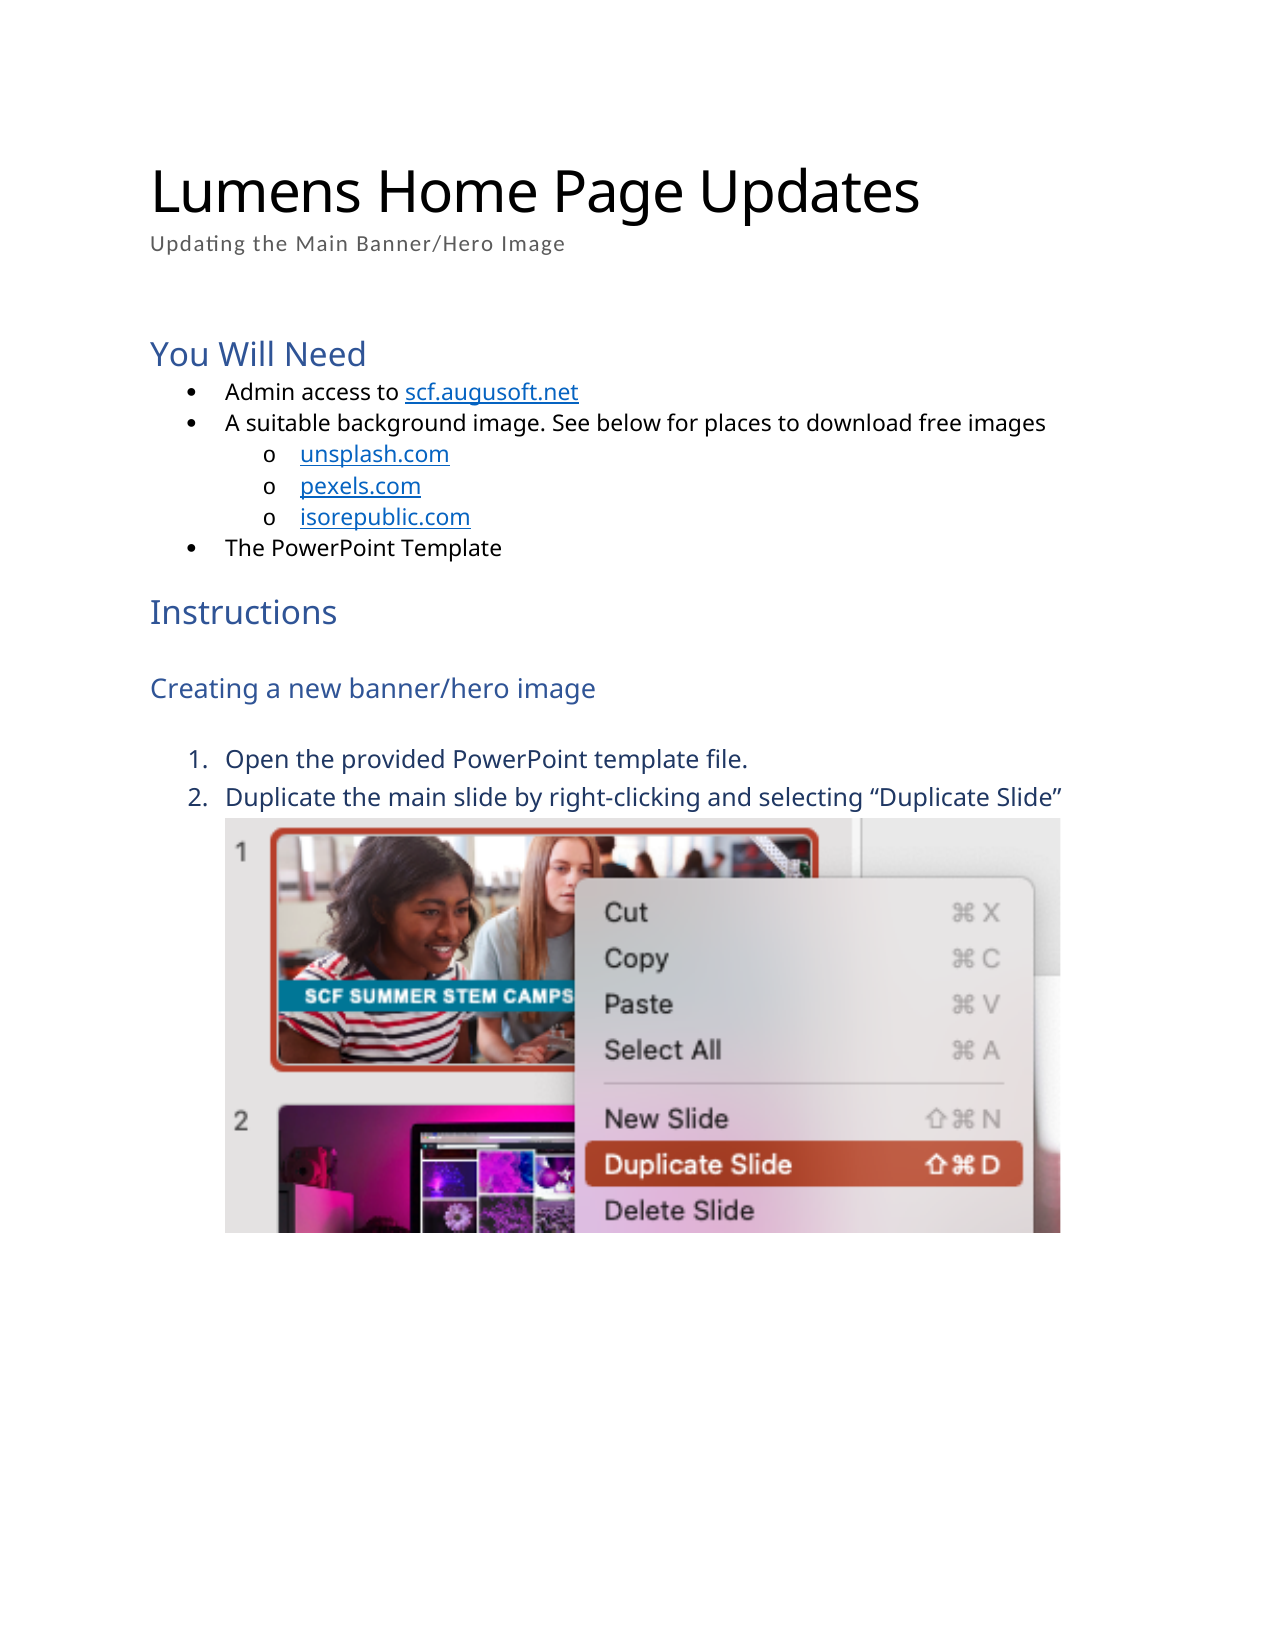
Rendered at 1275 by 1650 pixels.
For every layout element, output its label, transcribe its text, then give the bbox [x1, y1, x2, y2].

list isorepublic.com [262, 501, 1125, 532]
subtitle Updating the Main Banner/Hero Image [150, 229, 1125, 257]
list unsplash.com [262, 438, 1125, 470]
subtitle You Will Need [150, 330, 1125, 376]
list The PowerPoint Template [187, 532, 1125, 564]
subtitle Creating a new banner/hero image [150, 669, 1125, 706]
list pexels.com [262, 470, 1125, 501]
list A suitable background image. See below for places to download free images [187, 407, 1125, 438]
list Admin access to scf.augusoft.net [187, 376, 1125, 407]
subtitle Duplicate the main slide by right-clicking and selecting “Duplicate Slide” [187, 780, 1125, 814]
subtitle Open the provided PowerPoint template file. [187, 742, 1125, 776]
picture [225, 818, 1061, 1233]
title Lumens Home Page Updates [150, 150, 1125, 229]
subtitle Instructions [150, 589, 1125, 634]
